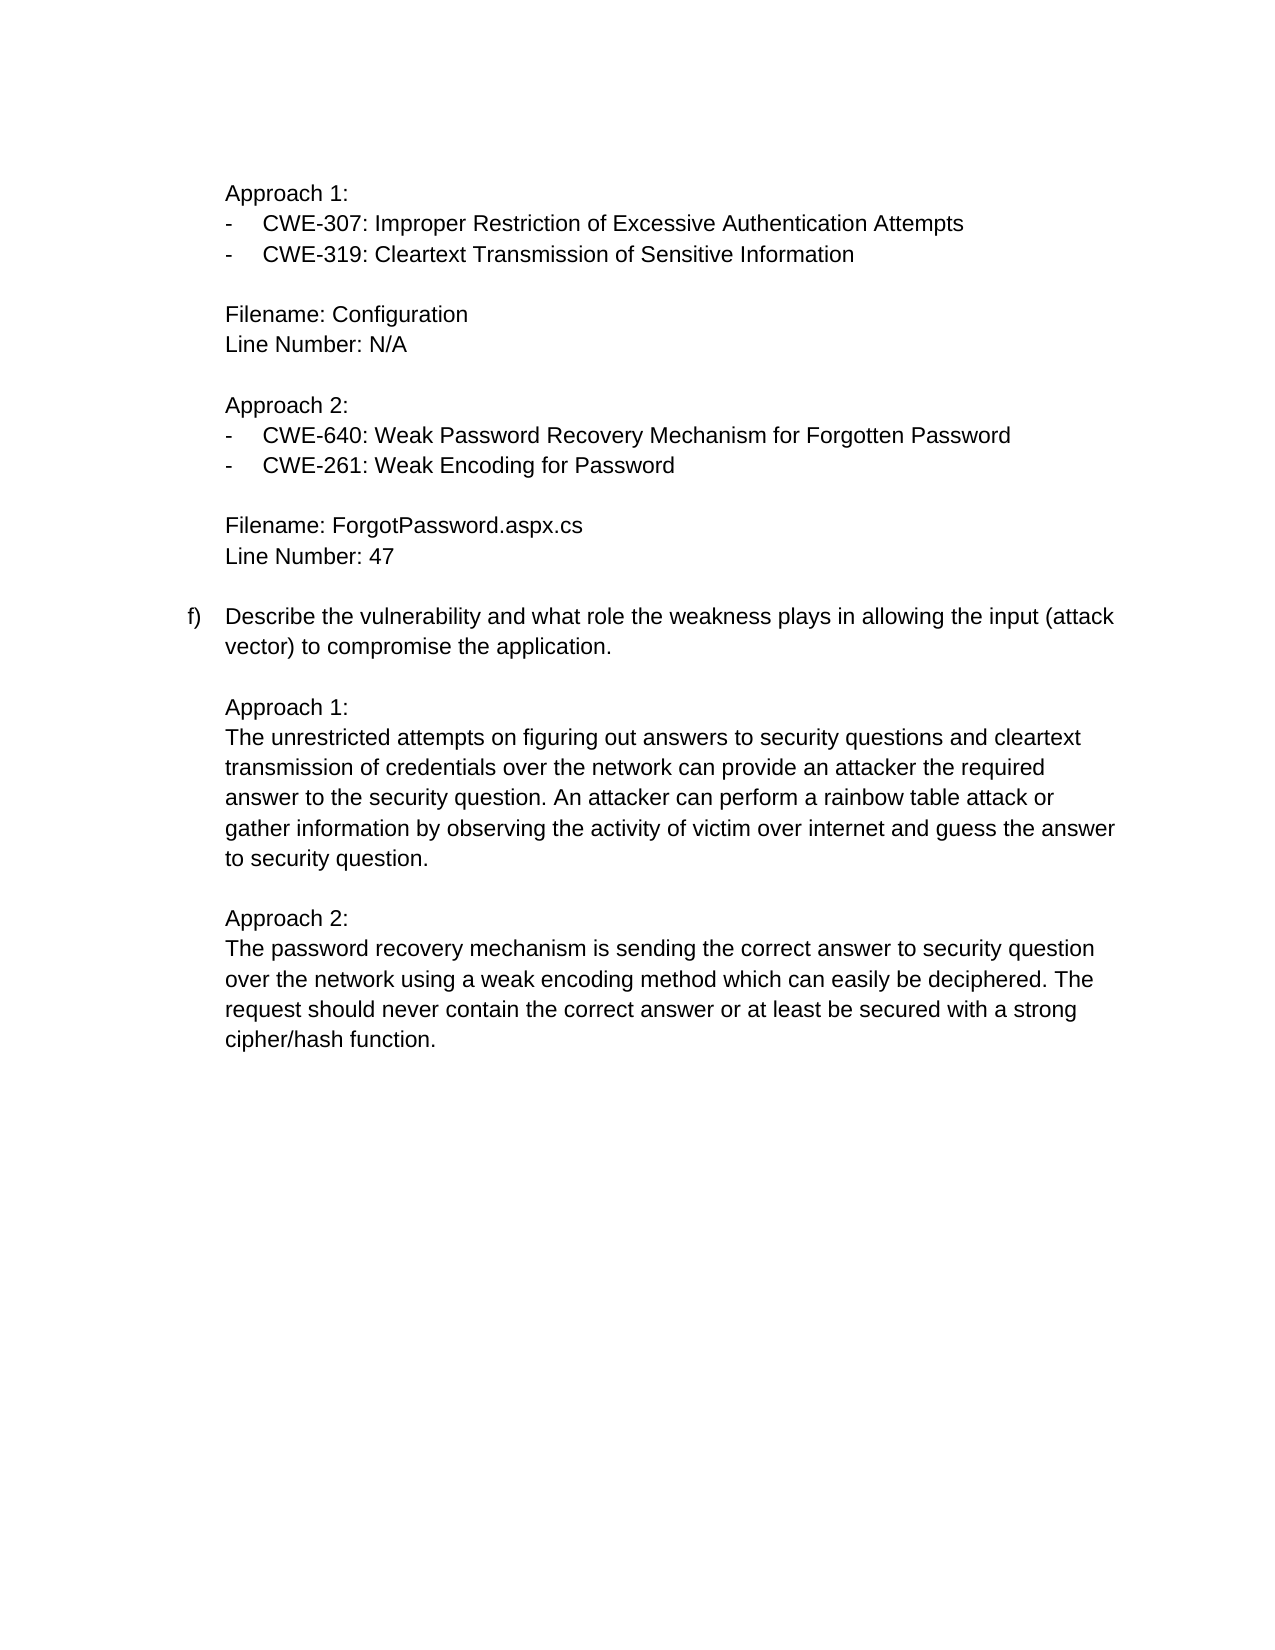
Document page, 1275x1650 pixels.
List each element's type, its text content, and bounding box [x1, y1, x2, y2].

list Approach 2: [225, 905, 1125, 932]
text Filename: Configuration [225, 301, 1125, 327]
text Filename: ForgotPassword.aspx.cs [225, 512, 1125, 539]
list Approach 1: [225, 694, 1125, 720]
list CWE-307: Improper Restriction of Excessive Authentication Attempts [225, 210, 1125, 237]
list Approach 1: [225, 180, 1125, 207]
list Describe the vulnerability and what role the weakness plays in allowing the input (attack vector) to compromise the application. [187, 603, 1125, 660]
list The password recovery mechanism is sending the correct answer to security question over the network using a weak encoding method which can easily be deciphered. The request should never contain the correct answer or at least be secured with a strong cipher/hash function. [225, 935, 1125, 1052]
list CWE-640: Weak Password Recovery Mechanism for Forgotten Password [225, 422, 1125, 448]
list CWE-319: Cleartext Transmission of Sensitive Information [225, 241, 1125, 267]
text Line Number: 47 [225, 543, 1125, 569]
text Line Number: N/A [225, 331, 1125, 358]
list CWE-261: Weak Encoding for Password [225, 452, 1125, 478]
list The unrestricted attempts on figuring out answers to security questions and cleartext transmission of credentials over the network can provide an attacker the required answer to the security question. An attacker can perform a rainbow table attack or gather information by observing the activity of victim over internet and guess the answer to security question. [225, 724, 1125, 871]
text Approach 2: [225, 392, 1125, 418]
